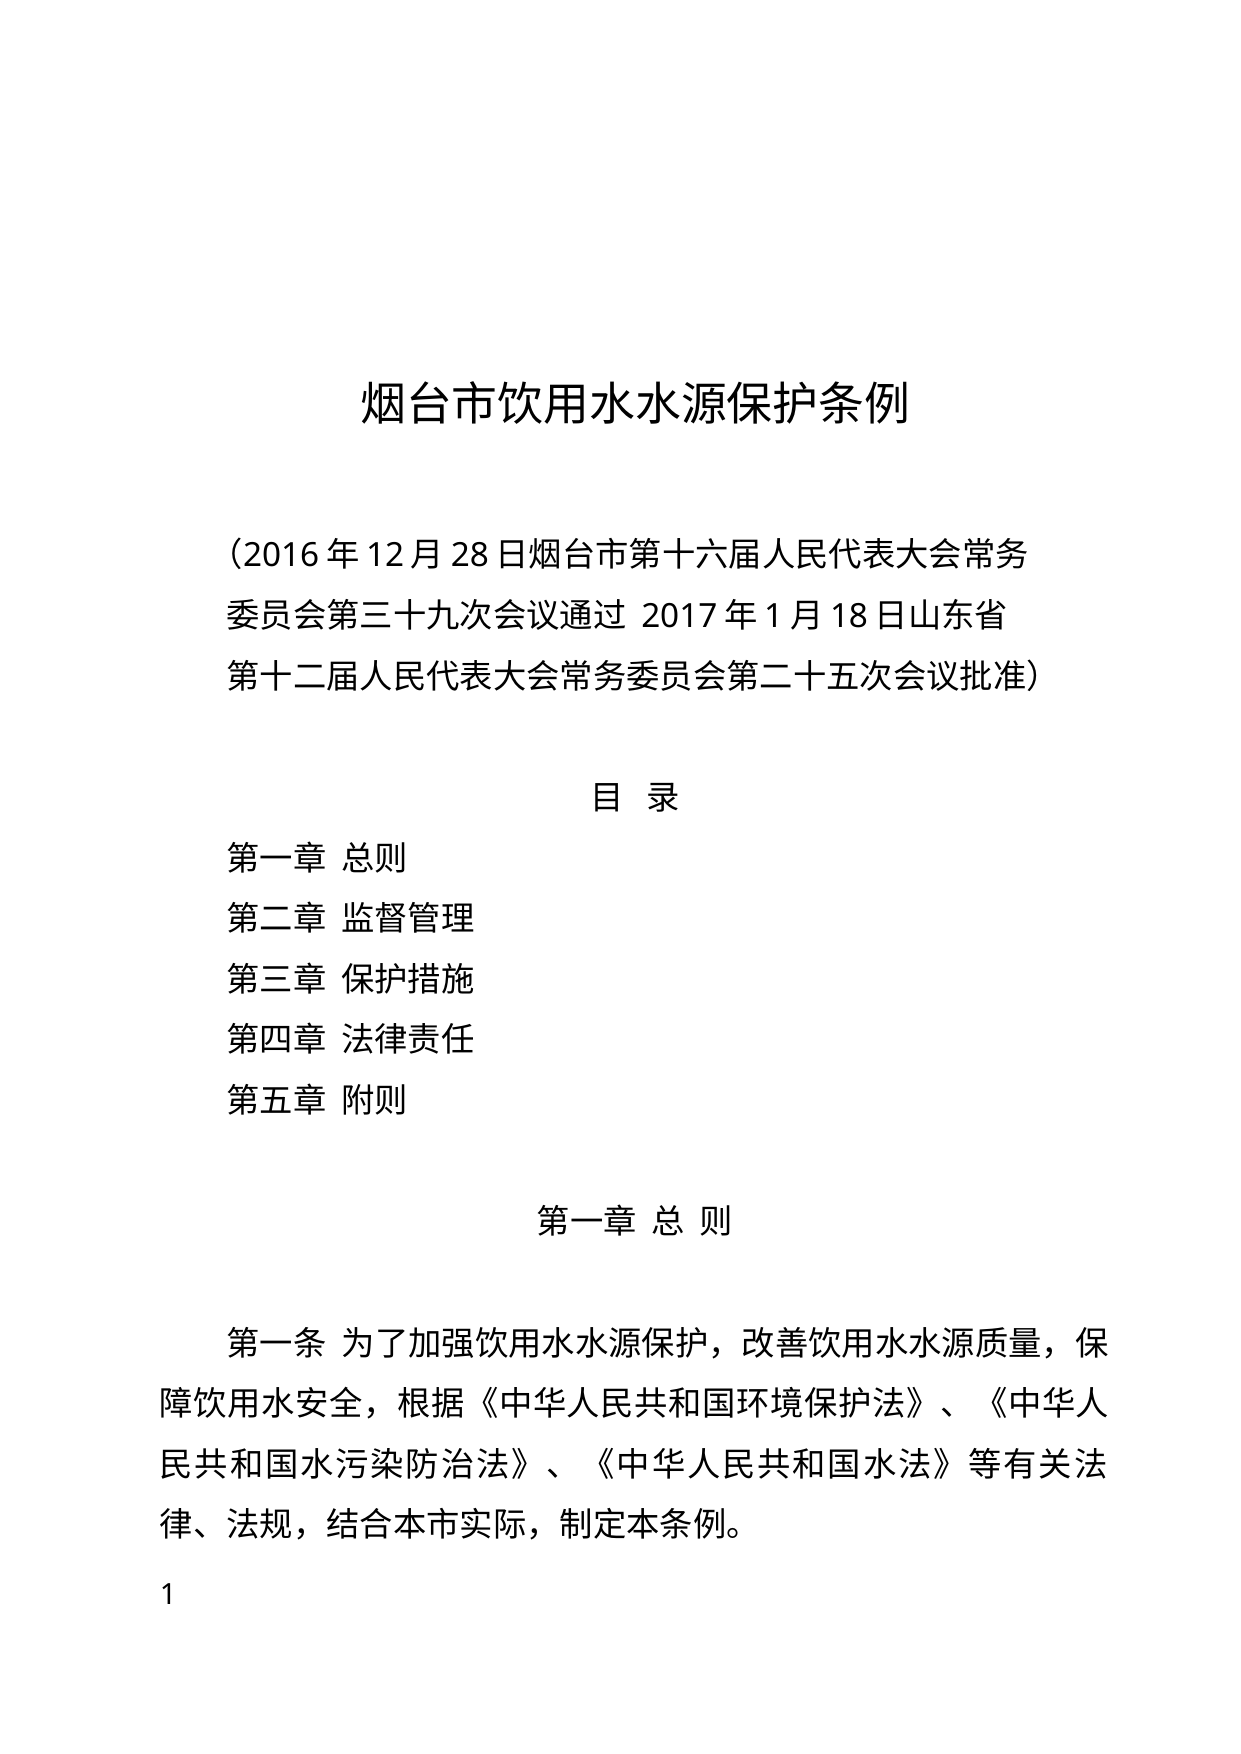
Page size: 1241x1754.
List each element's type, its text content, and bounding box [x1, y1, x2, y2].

text （2016年12月28日烟台市第十六届人民代表大会常务 [159, 522, 1110, 583]
text 第十二届人民代表大会常务委员会第二十五次会议批准） [159, 643, 1110, 704]
text 委员会第三十九次会议通过 2017年1月18日山东省 [159, 583, 1110, 643]
text 烟台市饮用水水源保护条例 [159, 340, 1110, 461]
text 第二章 监督管理 [159, 886, 1110, 946]
text 第一章 总则 [159, 825, 1110, 886]
text 第一章 总 则 [159, 1189, 1110, 1249]
text 目 录 [159, 764, 1110, 825]
text 第四章 法律责任 [159, 1007, 1110, 1068]
text 第三章 保护措施 [159, 946, 1110, 1007]
text 第五章 附则 [159, 1068, 1110, 1128]
text 第一条 为了加强饮用水水源保护，改善饮用水水源质量，保障饮用水安全，根据《中华人民共和国环境保护法》、《中华人民共和国水污染防治法》、《中华人民共和国水法》等有关法律、法规，结合本市实际，制定本条例。 [159, 1310, 1110, 1553]
